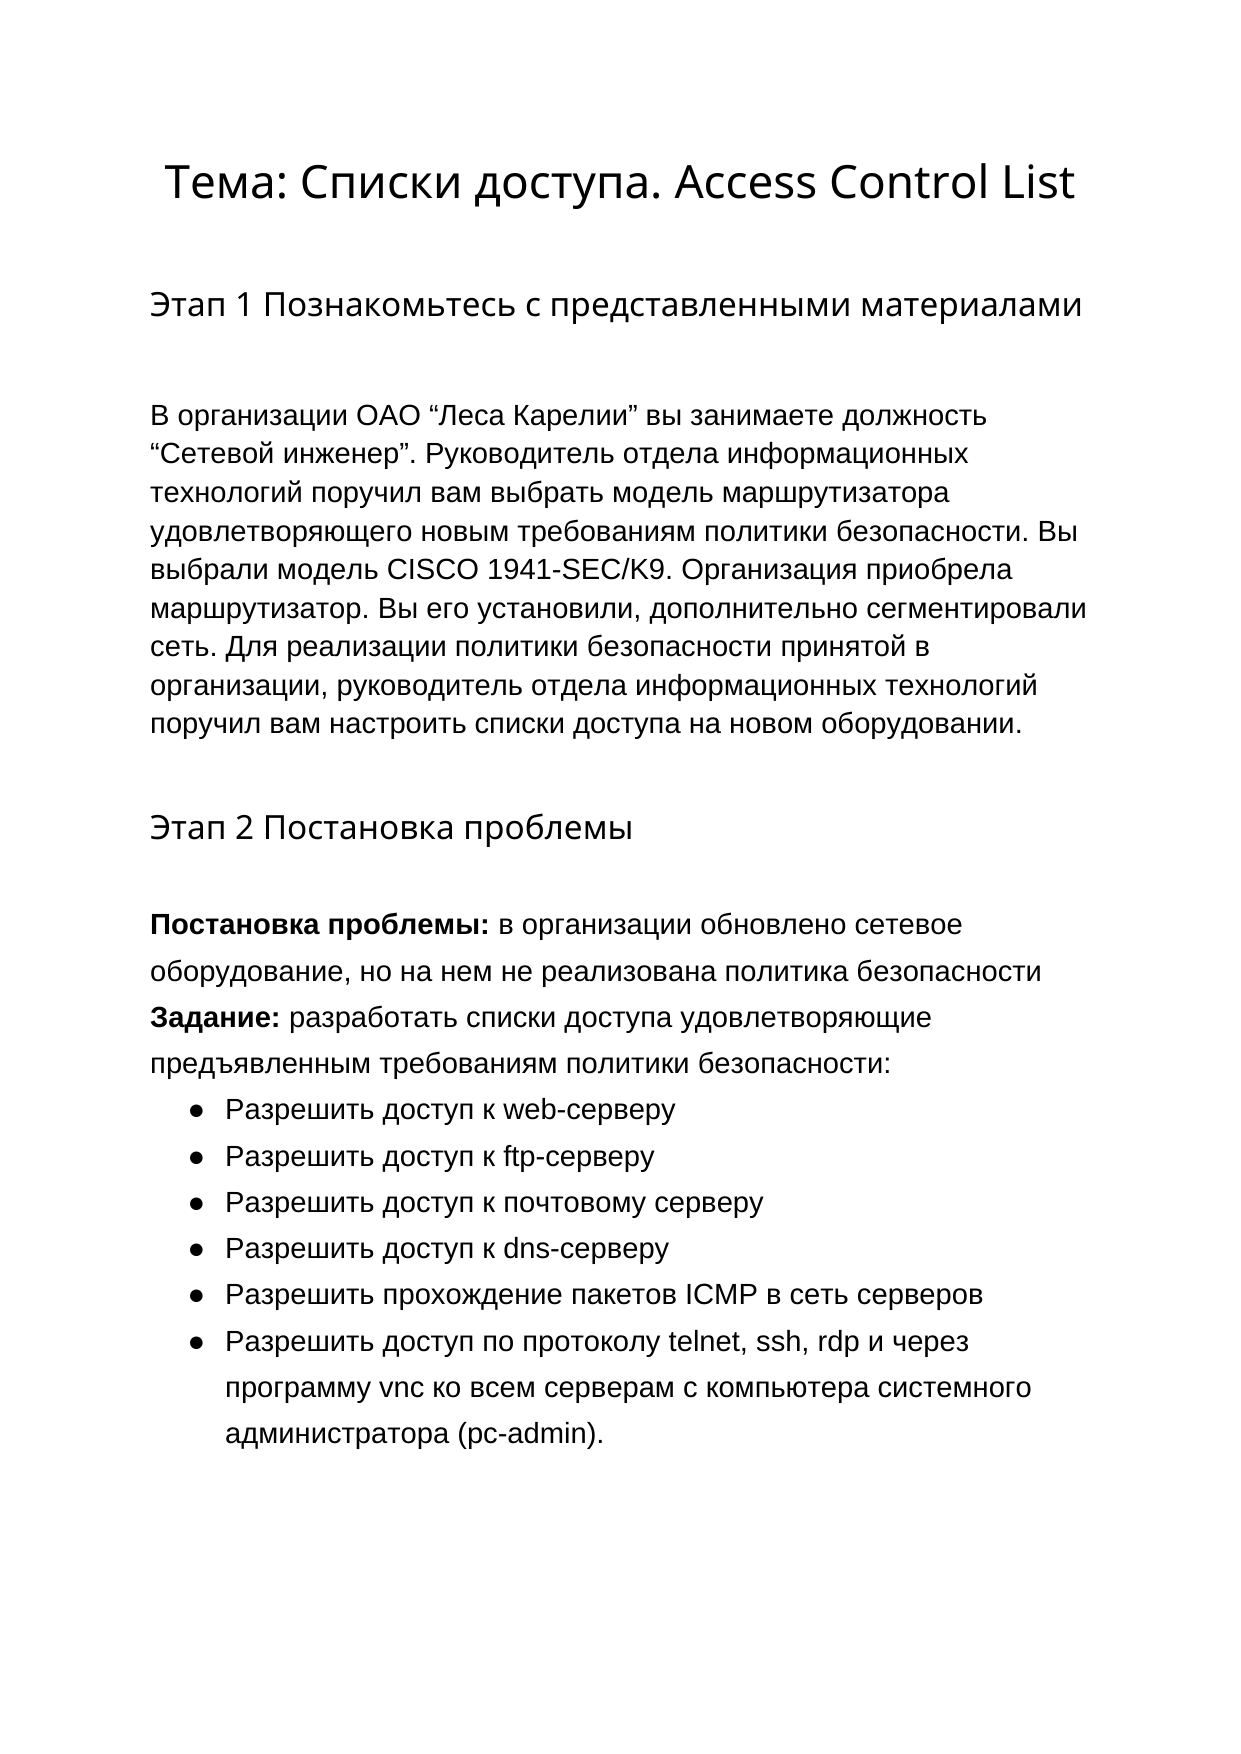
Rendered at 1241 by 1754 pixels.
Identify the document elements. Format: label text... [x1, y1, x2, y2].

list Разрешить доступ к ftp-серверу [187, 1139, 1090, 1172]
list Разрешить доступ к web-серверу [187, 1092, 1090, 1126]
list Разрешить доступ к dns-серверу [187, 1231, 1090, 1265]
list Разрешить доступ по протоколу telnet, ssh, rdp и через программу vnc ко всем серверам с компьютера системного администратора (pc-admin). [187, 1324, 1090, 1450]
subtitle Этап 2 Постановка проблемы [150, 804, 1090, 849]
list Разрешить прохождение пакетов ICMP в сеть серверов [187, 1277, 1090, 1311]
title Тема: Списки доступа. Access Control List [150, 150, 1090, 212]
list Разрешить доступ к почтовому серверу [187, 1185, 1090, 1218]
text Задание: разработать списки доступа удовлетворяющие предъявленным требованиям политики безопасности: [150, 1000, 1090, 1080]
text В организации ОАО “Леса Карелии” вы занимаете должность “Сетевой инженер”. Руководитель отдела информационных технологий поручил вам выбрать модель маршрутизатора удовлетворяющего новым требованиям политики безопасности. Вы выбрали модель CISCO 1941-SEC/K9. Организация приобрела маршрутизатор. Вы его установили, дополнительно сегментировали сеть. Для реализации политики безопасности принятой в организации, руководитель отдела информационных технологий поручил вам настроить списки доступа на новом оборудовании. [150, 398, 1090, 740]
text Постановка проблемы: в организации обновлено сетевое оборудование, но на нем не реализована политика безопасности [150, 907, 1090, 987]
subtitle Этап 1 Познакомьтесь с представленными материалами [150, 281, 1090, 326]
